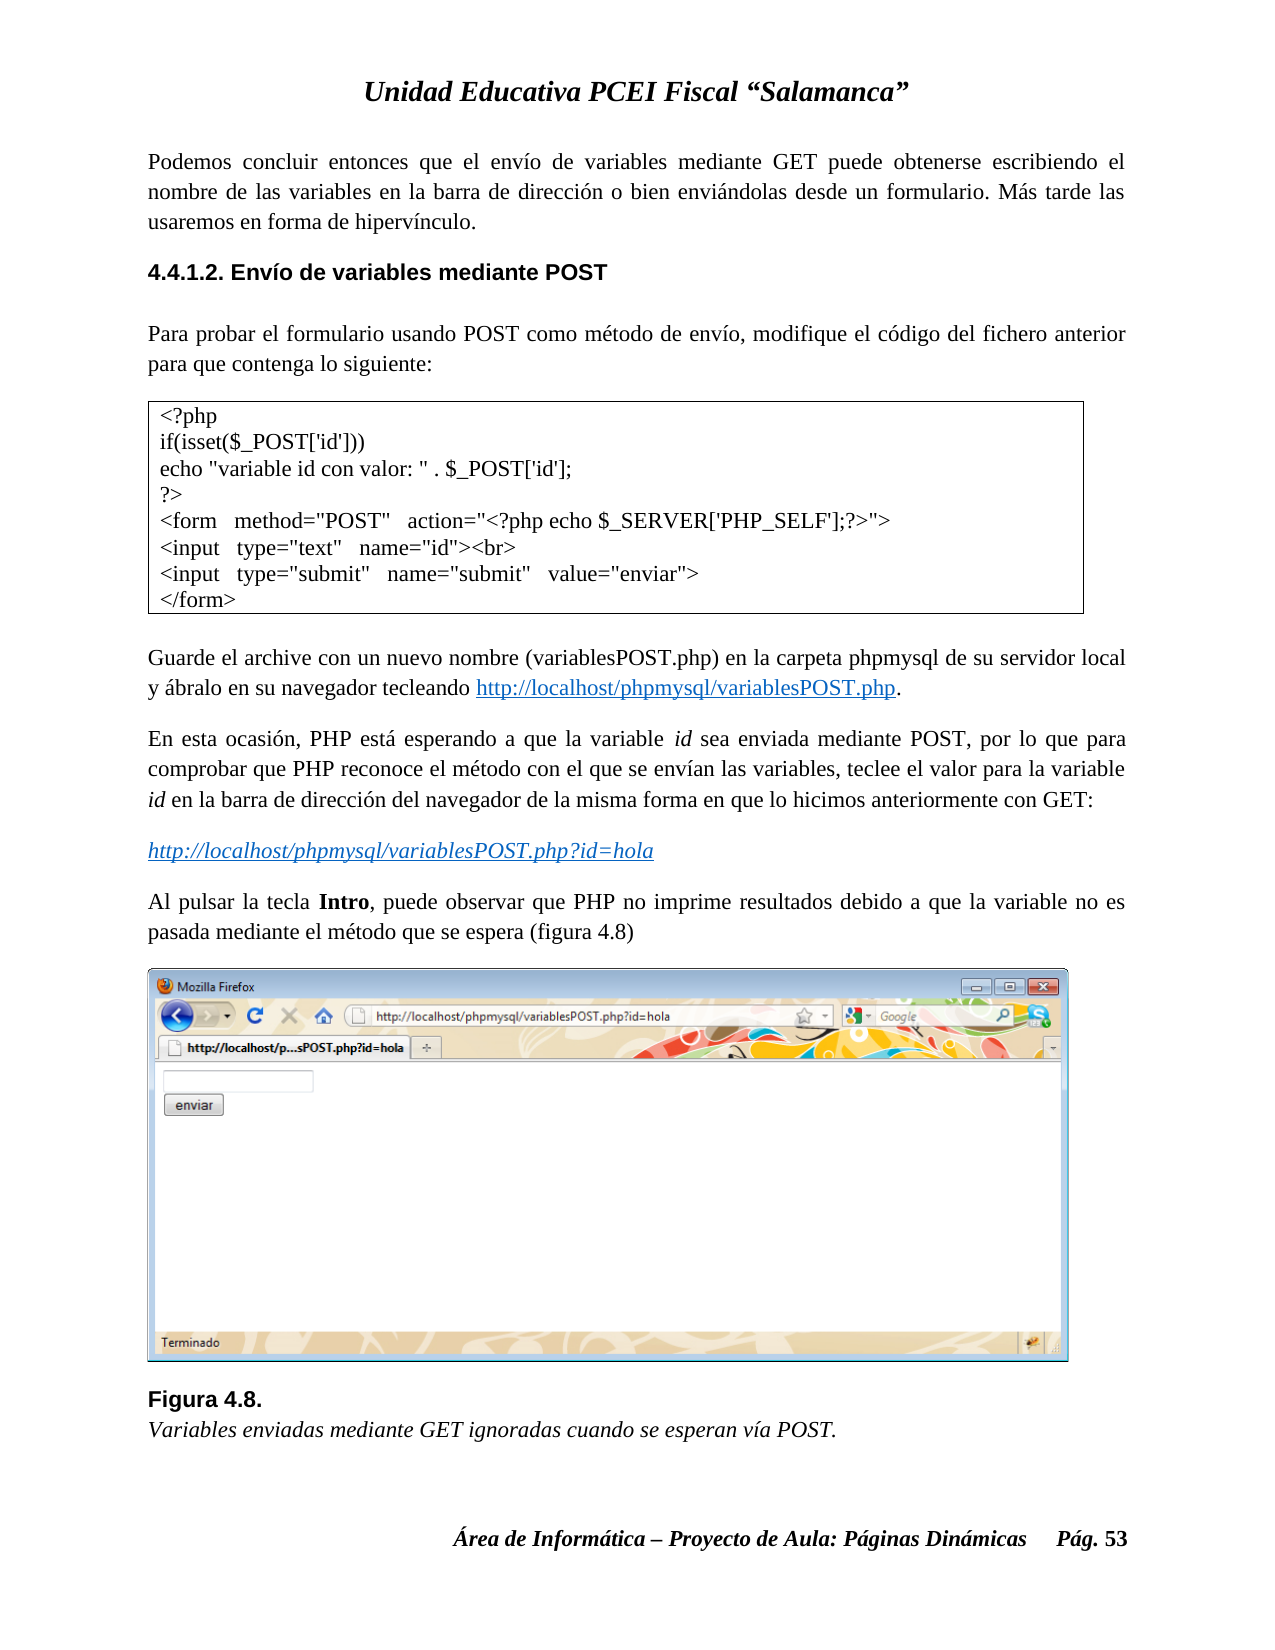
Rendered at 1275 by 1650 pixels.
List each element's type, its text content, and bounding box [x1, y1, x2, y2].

subtitle 4.4.1.2. Envío de variables mediante POST [148, 259, 1127, 316]
text Figura 4.8. Variables enviadas mediante GET ignoradas cuando se esperan vía POST. [148, 1386, 1127, 1443]
table_header <?php if(isset($_POST['id'])) echo "variable id con valor: " . $_POST['id']; ?> <form method="POST" action="<?php echo $_SERVER['PHP_SELF'];?>"> <input type="text" name="id"><br> <input type="submit" name="submit" value="enviar"> </form> [149, 402, 1083, 613]
picture [147, 968, 1069, 1362]
text Al pulsar la tecla Intro, puede observar que PHP no imprime resultados debido a que la variable no es pasada mediante el método que se espera (figura 4.8) [148, 888, 1127, 944]
text Podemos concluir entonces que el envío de variables mediante GET puede obtenerse escribiendo el nombre de las variables en la barra de dirección o bien enviándolas desde un formulario. Más tarde las usaremos en forma de hipervínculo. [148, 148, 1127, 234]
text Para probar el formulario usando POST como método de envío, modifique el código del fichero anterior para que contenga lo siguiente: [148, 319, 1127, 376]
text http://localhost/phpmysql/variablesPOST.php?id=hola [148, 837, 1127, 863]
text En esta ocasión, PHP está esperando a que la variable id sea enviada mediante POST, por lo que para comprobar que PHP reconoce el método con el que se envían las variables, teclee el valor para la variable id en la barra de dirección del navegador de la misma forma en que lo hicimos anteriormente con GET: [148, 725, 1127, 812]
text Guarde el archive con un nuevo nombre (variablesPOST.php) en la carpeta phpmysql de su servidor local y ábralo en su navegador tecleando http://localhost/phpmysql/variablesPOST.php. [148, 614, 1127, 701]
